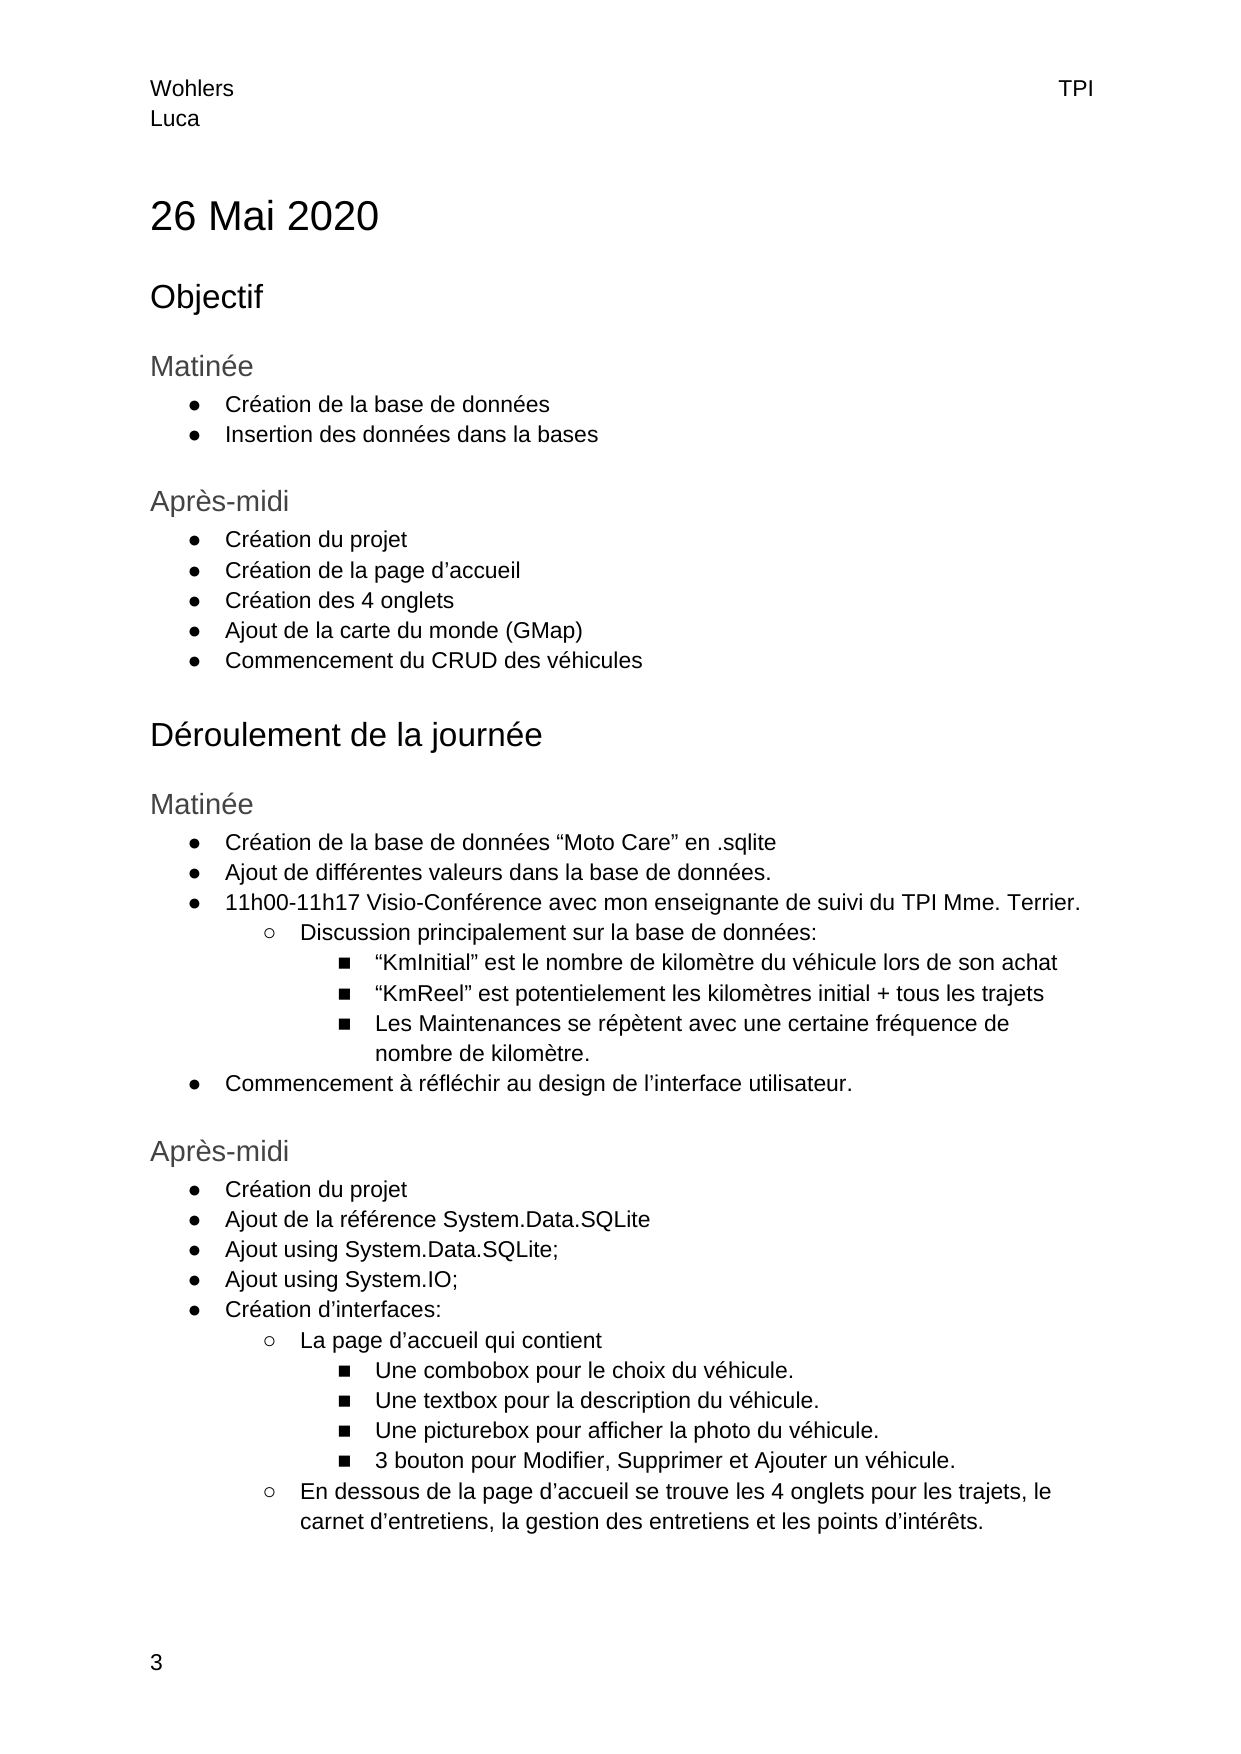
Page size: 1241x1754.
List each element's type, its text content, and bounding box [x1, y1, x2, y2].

list Ajout de différentes valeurs dans la base de données. [187, 859, 1090, 885]
list Une picturebox pour afficher la photo du véhicule. [337, 1417, 1090, 1444]
list “KmReel” est potentielement les kilomètres initial + tous les trajets [337, 979, 1090, 1006]
list 3 bouton pour Modifier, Supprimer et Ajouter un véhicule. [337, 1447, 1090, 1474]
list Commencement à réfléchir au design de l’interface utilisateur. [187, 1070, 1090, 1097]
list “KmInitial” est le nombre de kilomètre du véhicule lors de son achat [337, 949, 1090, 976]
list La page d’accueil qui contient [262, 1327, 1090, 1353]
list 11h00-11h17 Visio-Conférence avec mon enseignante de suivi du TPI Mme. Terrier. [187, 889, 1090, 915]
list Création de la base de données [187, 391, 1090, 417]
list Une combobox pour le choix du véhicule. [337, 1357, 1090, 1383]
list Création des 4 onglets [187, 587, 1090, 613]
subtitle Déroulement de la journée [150, 715, 1090, 753]
subtitle 26 Mai 2020 [150, 192, 1090, 239]
list Ajout de la référence System.Data.SQLite [187, 1206, 1090, 1232]
list Une textbox pour la description du véhicule. [337, 1387, 1090, 1413]
list En dessous de la page d’accueil se trouve les 4 onglets pour les trajets, le carnet d’entretiens, la gestion des entretiens et les points d’intérêts. [262, 1478, 1090, 1534]
list Ajout using System.IO; [187, 1266, 1090, 1293]
list Création de la base de données “Moto Care” en .sqlite [187, 828, 1090, 855]
list Création du projet [187, 1176, 1090, 1202]
subtitle Après-midi [150, 1134, 1090, 1167]
subtitle Matinée [150, 349, 1090, 382]
subtitle Matinée [150, 787, 1090, 820]
list Commencement du CRUD des véhicules [187, 647, 1090, 673]
list Discussion principalement sur la base de données: [262, 919, 1090, 946]
subtitle Après-midi [150, 484, 1090, 518]
list Création de la page d’accueil [187, 557, 1090, 583]
list Ajout de la carte du monde (GMap) [187, 617, 1090, 643]
list Création d’interfaces: [187, 1296, 1090, 1323]
list Insertion des données dans la bases [187, 421, 1090, 447]
list Création du projet [187, 526, 1090, 553]
list Les Maintenances se répètent avec une certaine fréquence de nombre de kilomètre. [337, 1010, 1090, 1066]
subtitle Objectif [150, 277, 1090, 316]
list Ajout using System.Data.SQLite; [187, 1236, 1090, 1262]
